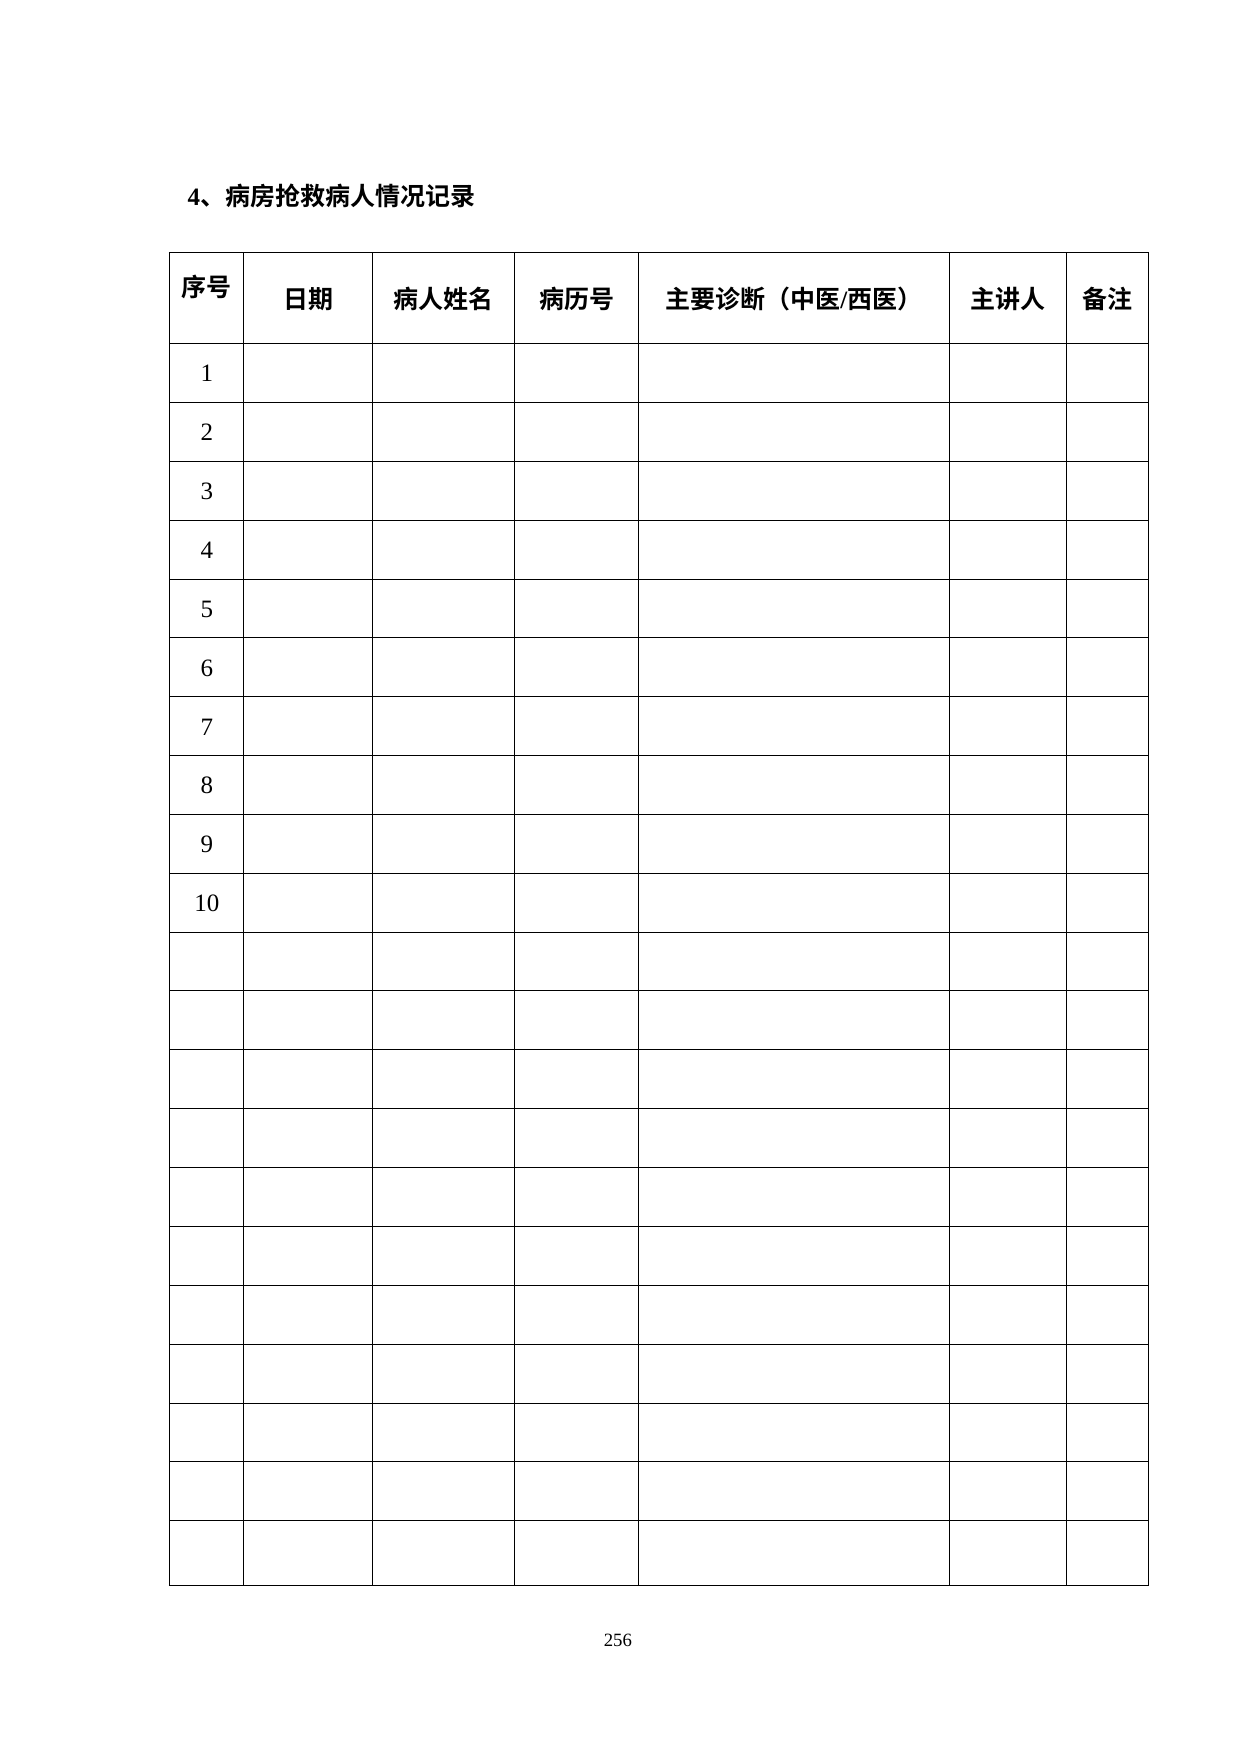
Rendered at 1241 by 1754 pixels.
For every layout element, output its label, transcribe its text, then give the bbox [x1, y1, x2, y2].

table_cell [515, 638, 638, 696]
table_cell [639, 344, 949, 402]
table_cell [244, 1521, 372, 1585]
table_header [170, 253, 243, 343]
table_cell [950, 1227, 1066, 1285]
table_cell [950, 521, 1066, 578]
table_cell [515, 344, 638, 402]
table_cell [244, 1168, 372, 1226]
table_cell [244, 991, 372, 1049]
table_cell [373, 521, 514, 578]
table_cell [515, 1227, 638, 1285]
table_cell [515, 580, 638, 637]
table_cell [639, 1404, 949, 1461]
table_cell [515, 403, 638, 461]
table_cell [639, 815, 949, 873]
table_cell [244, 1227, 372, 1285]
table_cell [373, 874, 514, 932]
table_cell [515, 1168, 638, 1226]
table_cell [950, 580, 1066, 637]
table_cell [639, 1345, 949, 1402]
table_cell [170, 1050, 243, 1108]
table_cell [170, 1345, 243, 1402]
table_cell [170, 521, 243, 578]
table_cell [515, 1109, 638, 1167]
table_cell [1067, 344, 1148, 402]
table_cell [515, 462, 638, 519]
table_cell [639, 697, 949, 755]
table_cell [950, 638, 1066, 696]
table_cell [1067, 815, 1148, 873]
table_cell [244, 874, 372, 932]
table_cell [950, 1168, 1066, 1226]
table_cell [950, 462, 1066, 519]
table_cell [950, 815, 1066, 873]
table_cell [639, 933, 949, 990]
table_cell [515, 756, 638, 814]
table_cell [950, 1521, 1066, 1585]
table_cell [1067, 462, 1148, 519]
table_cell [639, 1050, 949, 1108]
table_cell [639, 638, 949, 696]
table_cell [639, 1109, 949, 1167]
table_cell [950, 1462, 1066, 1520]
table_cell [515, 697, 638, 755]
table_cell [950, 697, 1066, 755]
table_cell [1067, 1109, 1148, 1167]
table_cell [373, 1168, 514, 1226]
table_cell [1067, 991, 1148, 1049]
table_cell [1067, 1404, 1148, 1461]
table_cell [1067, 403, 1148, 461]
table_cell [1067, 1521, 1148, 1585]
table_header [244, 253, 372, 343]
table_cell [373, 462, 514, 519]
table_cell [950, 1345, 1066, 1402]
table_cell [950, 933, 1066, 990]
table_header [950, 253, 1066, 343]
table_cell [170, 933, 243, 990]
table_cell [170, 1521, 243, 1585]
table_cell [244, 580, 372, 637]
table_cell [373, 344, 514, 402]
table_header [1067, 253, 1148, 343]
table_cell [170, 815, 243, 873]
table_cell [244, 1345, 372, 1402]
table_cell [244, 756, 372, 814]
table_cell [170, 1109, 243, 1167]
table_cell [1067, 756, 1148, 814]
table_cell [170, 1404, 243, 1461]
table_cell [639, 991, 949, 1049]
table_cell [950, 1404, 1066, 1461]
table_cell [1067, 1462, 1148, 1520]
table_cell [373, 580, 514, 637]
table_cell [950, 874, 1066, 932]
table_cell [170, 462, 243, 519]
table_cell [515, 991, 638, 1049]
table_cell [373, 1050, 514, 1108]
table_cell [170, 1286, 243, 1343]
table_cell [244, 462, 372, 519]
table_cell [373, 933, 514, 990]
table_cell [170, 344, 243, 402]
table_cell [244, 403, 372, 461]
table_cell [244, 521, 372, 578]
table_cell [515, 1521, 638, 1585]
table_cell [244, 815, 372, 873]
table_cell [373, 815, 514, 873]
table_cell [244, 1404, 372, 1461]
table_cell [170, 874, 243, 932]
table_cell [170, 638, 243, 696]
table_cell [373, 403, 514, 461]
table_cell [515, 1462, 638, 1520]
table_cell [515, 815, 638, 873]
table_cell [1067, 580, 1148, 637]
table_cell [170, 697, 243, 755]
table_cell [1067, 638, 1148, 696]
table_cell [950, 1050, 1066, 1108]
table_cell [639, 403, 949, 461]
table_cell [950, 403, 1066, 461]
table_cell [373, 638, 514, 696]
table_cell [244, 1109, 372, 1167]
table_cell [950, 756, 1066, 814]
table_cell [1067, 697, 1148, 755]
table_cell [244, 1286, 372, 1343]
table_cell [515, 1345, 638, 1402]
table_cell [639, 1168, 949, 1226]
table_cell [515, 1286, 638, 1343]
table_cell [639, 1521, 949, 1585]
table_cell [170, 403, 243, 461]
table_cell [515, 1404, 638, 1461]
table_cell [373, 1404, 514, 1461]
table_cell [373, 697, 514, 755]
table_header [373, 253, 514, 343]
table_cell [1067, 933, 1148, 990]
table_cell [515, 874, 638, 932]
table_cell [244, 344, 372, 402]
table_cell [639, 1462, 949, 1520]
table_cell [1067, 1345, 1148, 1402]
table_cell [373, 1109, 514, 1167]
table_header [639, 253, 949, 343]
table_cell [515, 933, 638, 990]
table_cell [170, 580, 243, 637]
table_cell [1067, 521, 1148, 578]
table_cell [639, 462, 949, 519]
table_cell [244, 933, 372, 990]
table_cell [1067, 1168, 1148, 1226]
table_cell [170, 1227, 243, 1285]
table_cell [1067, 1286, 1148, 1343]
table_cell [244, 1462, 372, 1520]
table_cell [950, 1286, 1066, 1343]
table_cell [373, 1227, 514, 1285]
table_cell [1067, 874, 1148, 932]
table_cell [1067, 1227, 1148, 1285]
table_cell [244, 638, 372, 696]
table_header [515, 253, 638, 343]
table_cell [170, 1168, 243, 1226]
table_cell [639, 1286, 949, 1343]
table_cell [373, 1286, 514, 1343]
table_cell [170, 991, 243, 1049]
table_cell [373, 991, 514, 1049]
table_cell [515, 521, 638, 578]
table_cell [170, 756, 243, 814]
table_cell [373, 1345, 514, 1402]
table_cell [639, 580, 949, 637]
text 4、病房抢救病人情况记录 [187, 162, 1053, 227]
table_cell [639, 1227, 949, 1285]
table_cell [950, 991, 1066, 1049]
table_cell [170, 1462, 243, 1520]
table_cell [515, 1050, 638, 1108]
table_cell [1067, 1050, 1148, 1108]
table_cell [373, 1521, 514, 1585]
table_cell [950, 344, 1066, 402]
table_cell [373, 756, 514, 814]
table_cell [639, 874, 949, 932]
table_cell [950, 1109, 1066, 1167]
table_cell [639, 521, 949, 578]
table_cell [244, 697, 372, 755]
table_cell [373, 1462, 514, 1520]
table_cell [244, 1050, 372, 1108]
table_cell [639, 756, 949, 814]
